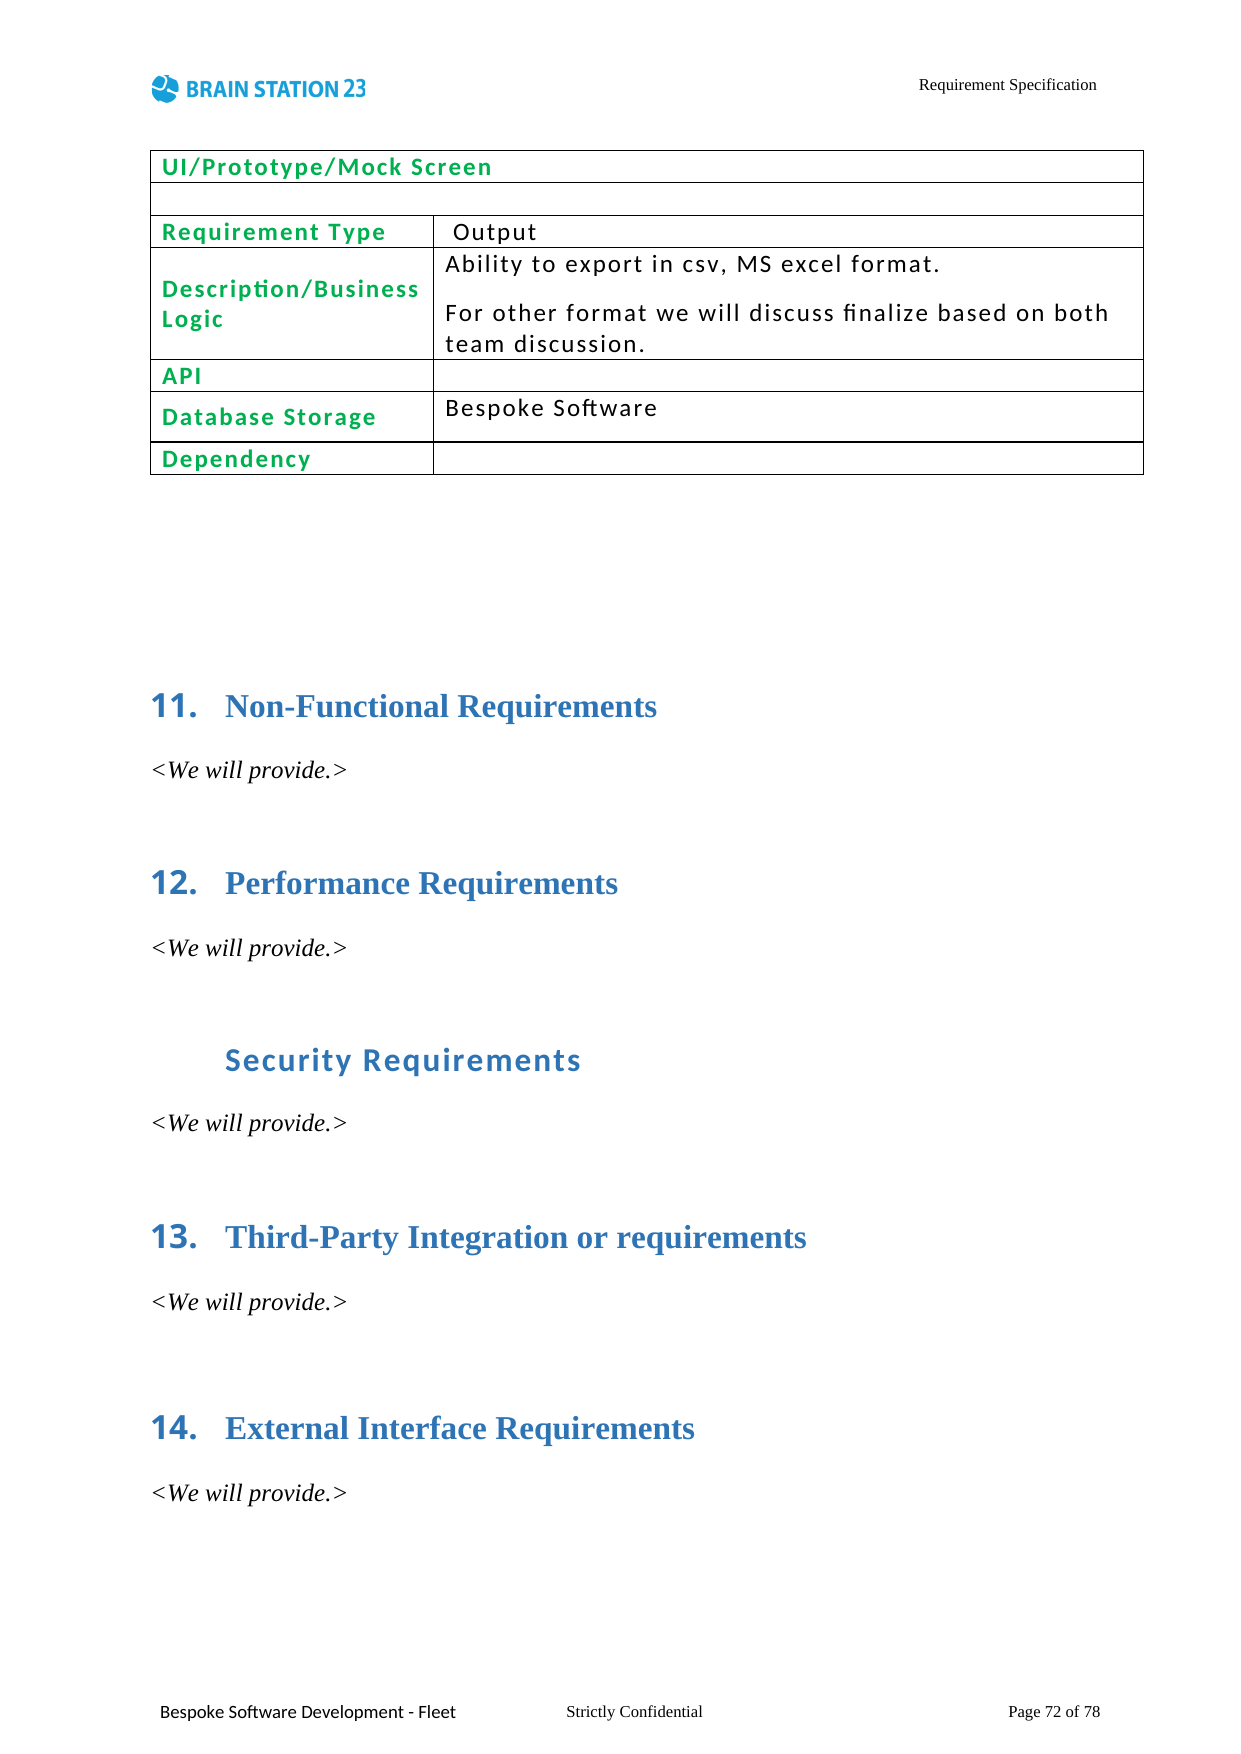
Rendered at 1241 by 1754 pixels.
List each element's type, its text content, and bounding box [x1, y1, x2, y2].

table_cell [151, 183, 1143, 214]
table_cell API [151, 360, 433, 391]
table_cell [434, 443, 1143, 474]
subtitle Non-Functional Requirements [150, 681, 1120, 727]
table_cell Bespoke Software [434, 392, 1143, 441]
table_cell [434, 360, 1143, 391]
table_cell Dependency [151, 443, 433, 474]
table_cell UI/Prototype/Mock Screen [151, 151, 1143, 182]
table_cell Ability to export in csv, MS excel format. For other format we will discuss finalize based on both team discussion. [434, 248, 1143, 358]
table_cell Output [434, 216, 1143, 247]
text <We will provide.> [150, 1108, 1120, 1136]
table_cell Requirement Type [151, 216, 433, 247]
subtitle Third-Party Integration or requirements [150, 1213, 1120, 1259]
text <We will provide.> [150, 933, 1120, 962]
picture [151, 75, 366, 103]
text <We will provide.> [150, 1287, 1120, 1316]
subtitle External Interface Requirements [150, 1404, 1120, 1449]
text <We will provide.> [150, 1478, 1120, 1507]
subtitle Security Requirements [225, 1039, 1120, 1079]
table_cell Database Storage [151, 392, 433, 441]
table_cell Description/Business Logic [151, 248, 433, 358]
subtitle Performance Requirements [150, 859, 1120, 904]
text <We will provide.> [150, 755, 1120, 784]
